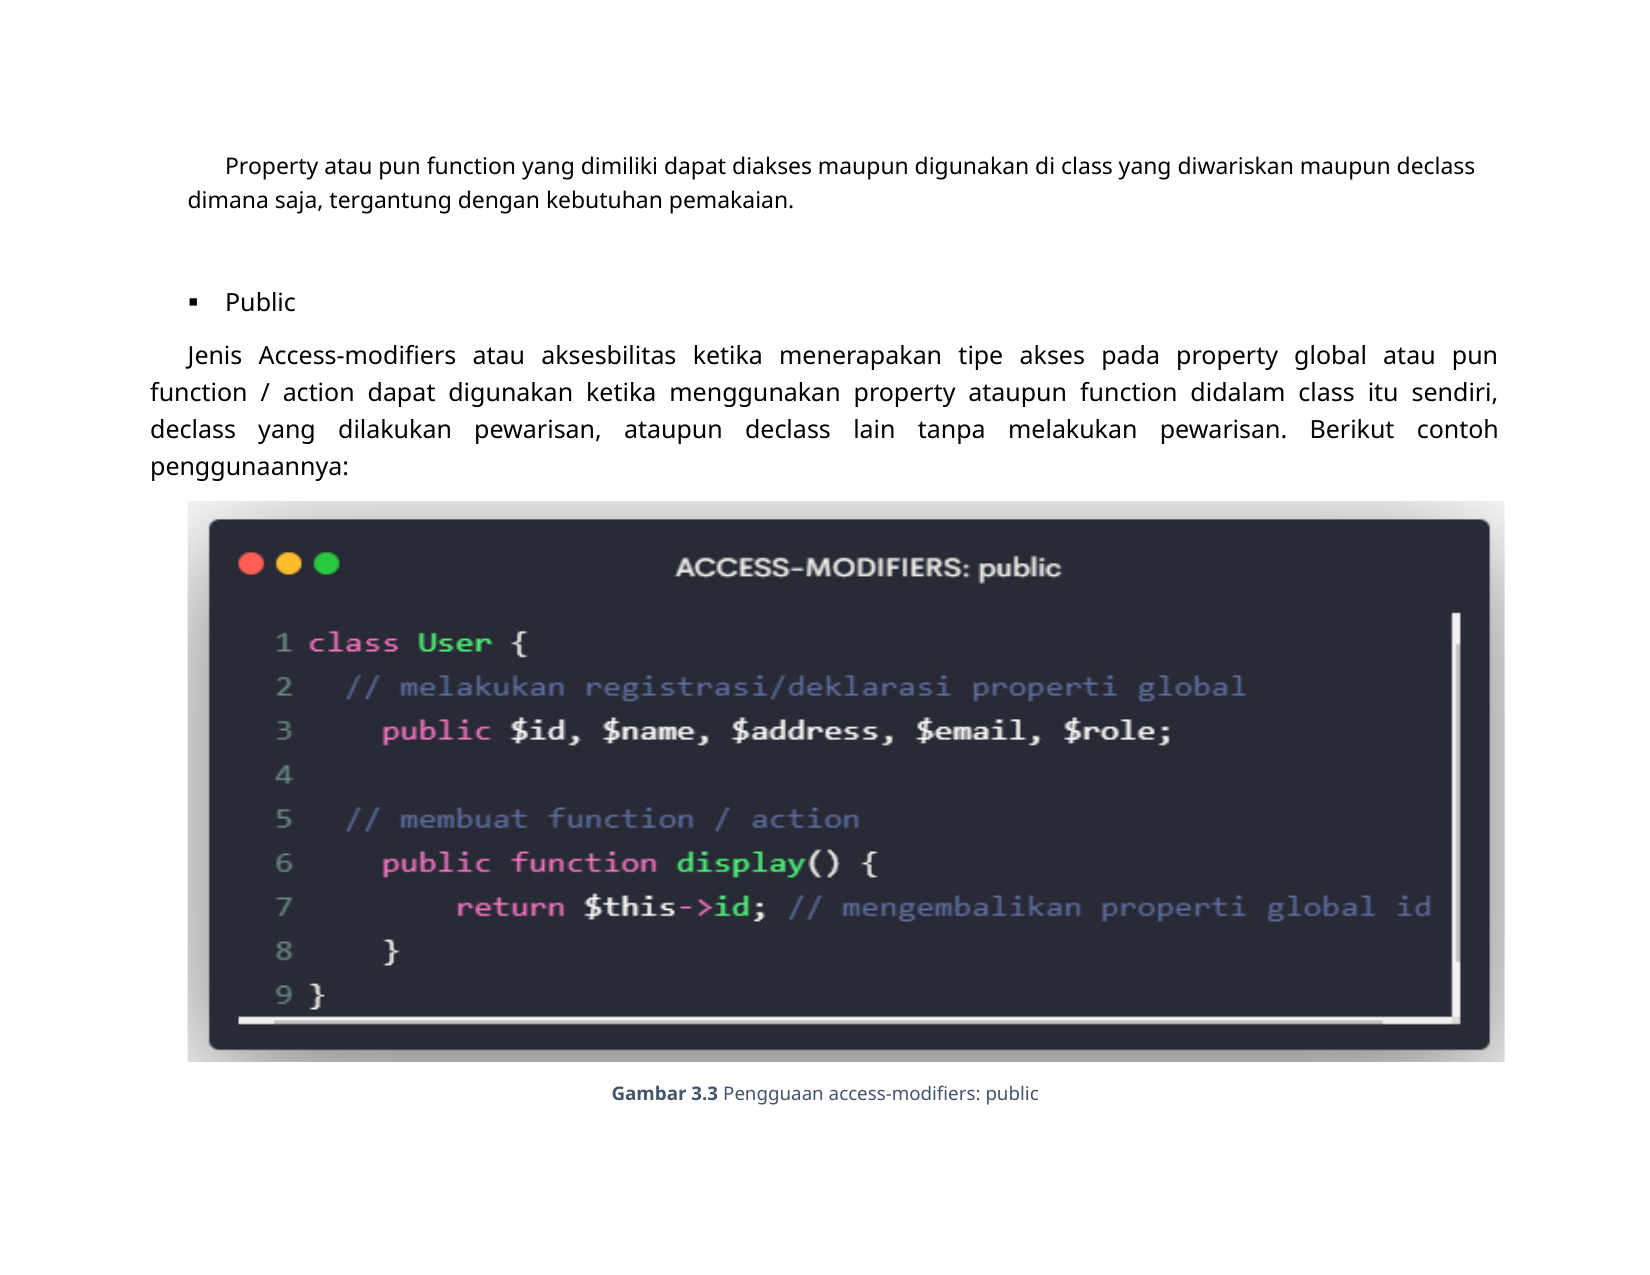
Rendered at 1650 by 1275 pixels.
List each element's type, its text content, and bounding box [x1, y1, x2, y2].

text Gambar 3.3 Pengguaan access-modifiers: public [150, 1080, 1500, 1106]
text Property atau pun function yang dimiliki dapat diakses maupun digunakan di class yang diwariskan maupun declass dimana saja, tergantung dengan kebutuhan pemakaian. [187, 150, 1500, 215]
list Public [187, 284, 1500, 319]
text Jenis Access-modifiers atau aksesbilitas ketika menerapakan tipe akses pada property global atau pun function / action dapat digunakan ketika menggunakan property ataupun function didalam class itu sendiri, declass yang dilakukan pewarisan, ataupun declass lain tanpa melakukan pewarisan. Berikut contoh penggunaannya: [150, 338, 1500, 482]
picture [187, 501, 1505, 1062]
